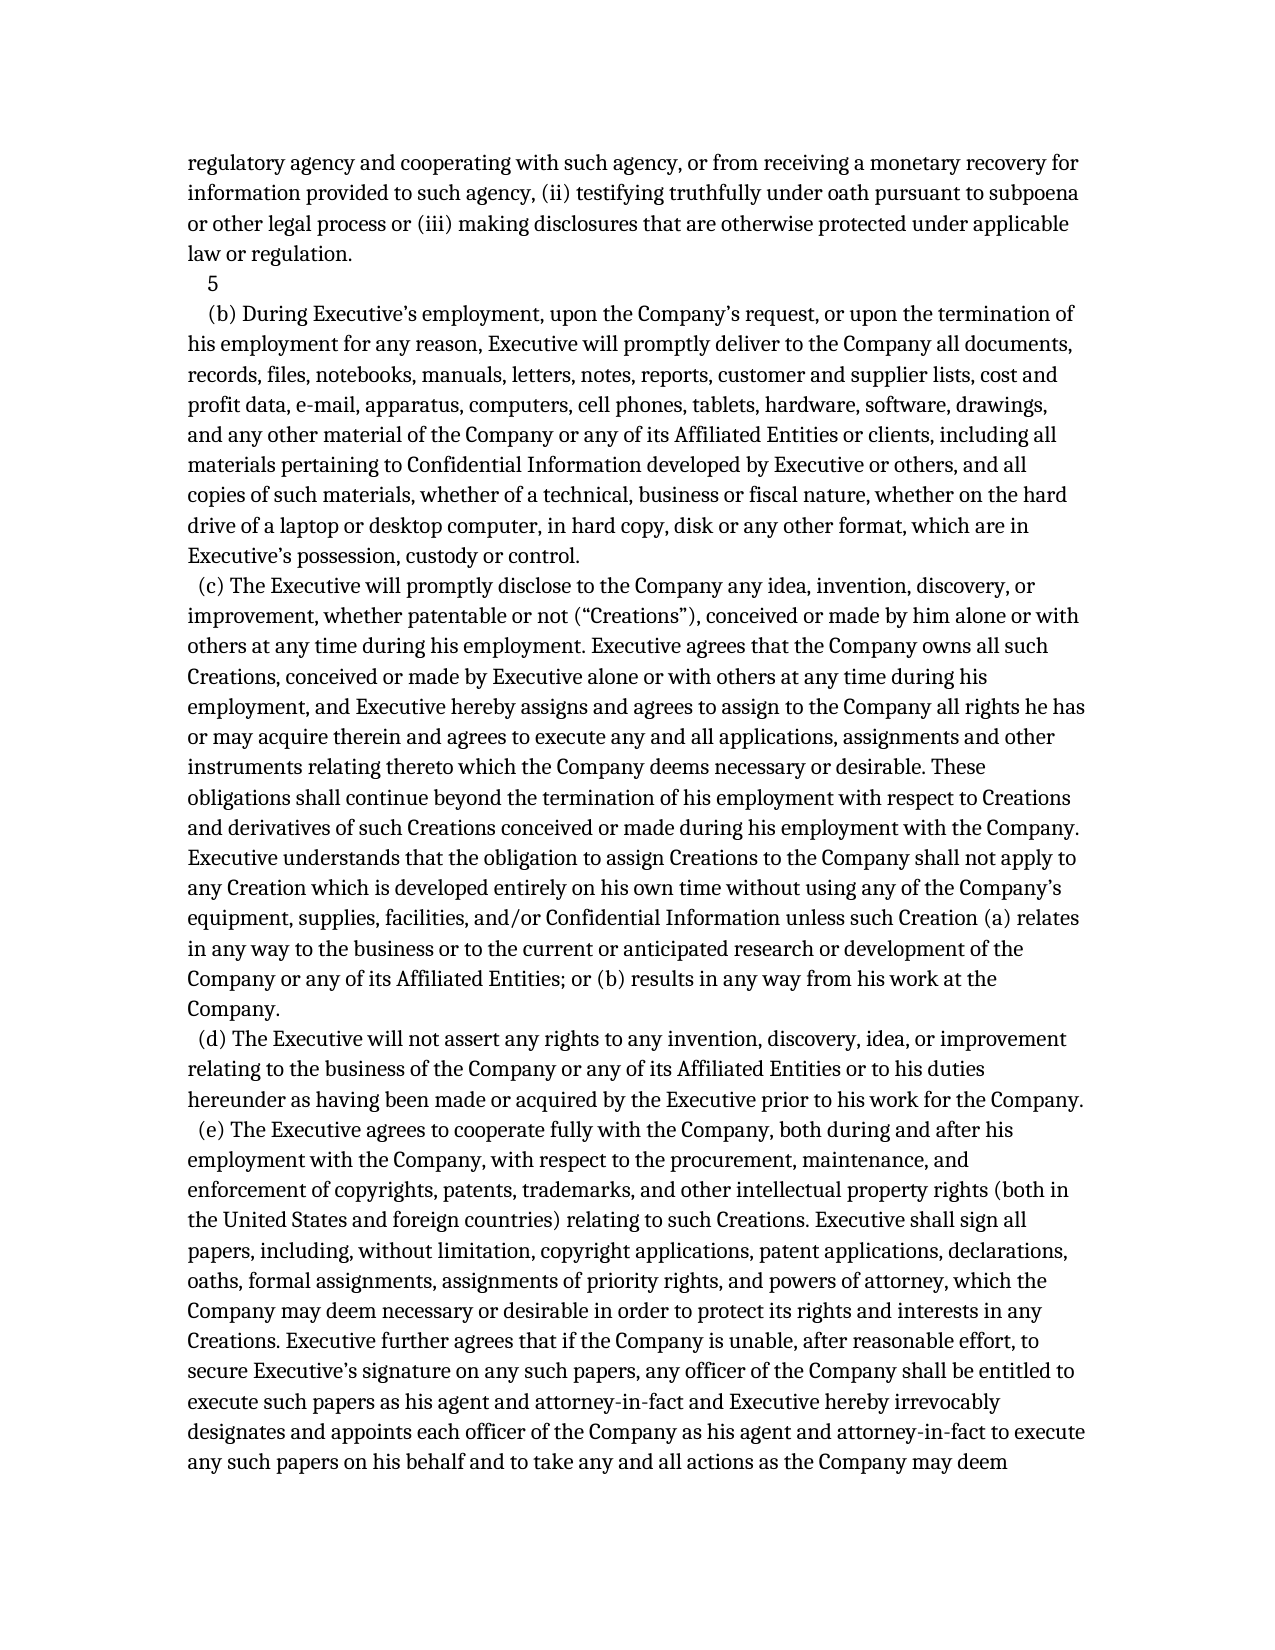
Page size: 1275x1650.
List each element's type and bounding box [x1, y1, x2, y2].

text [187, 150, 1087, 1475]
